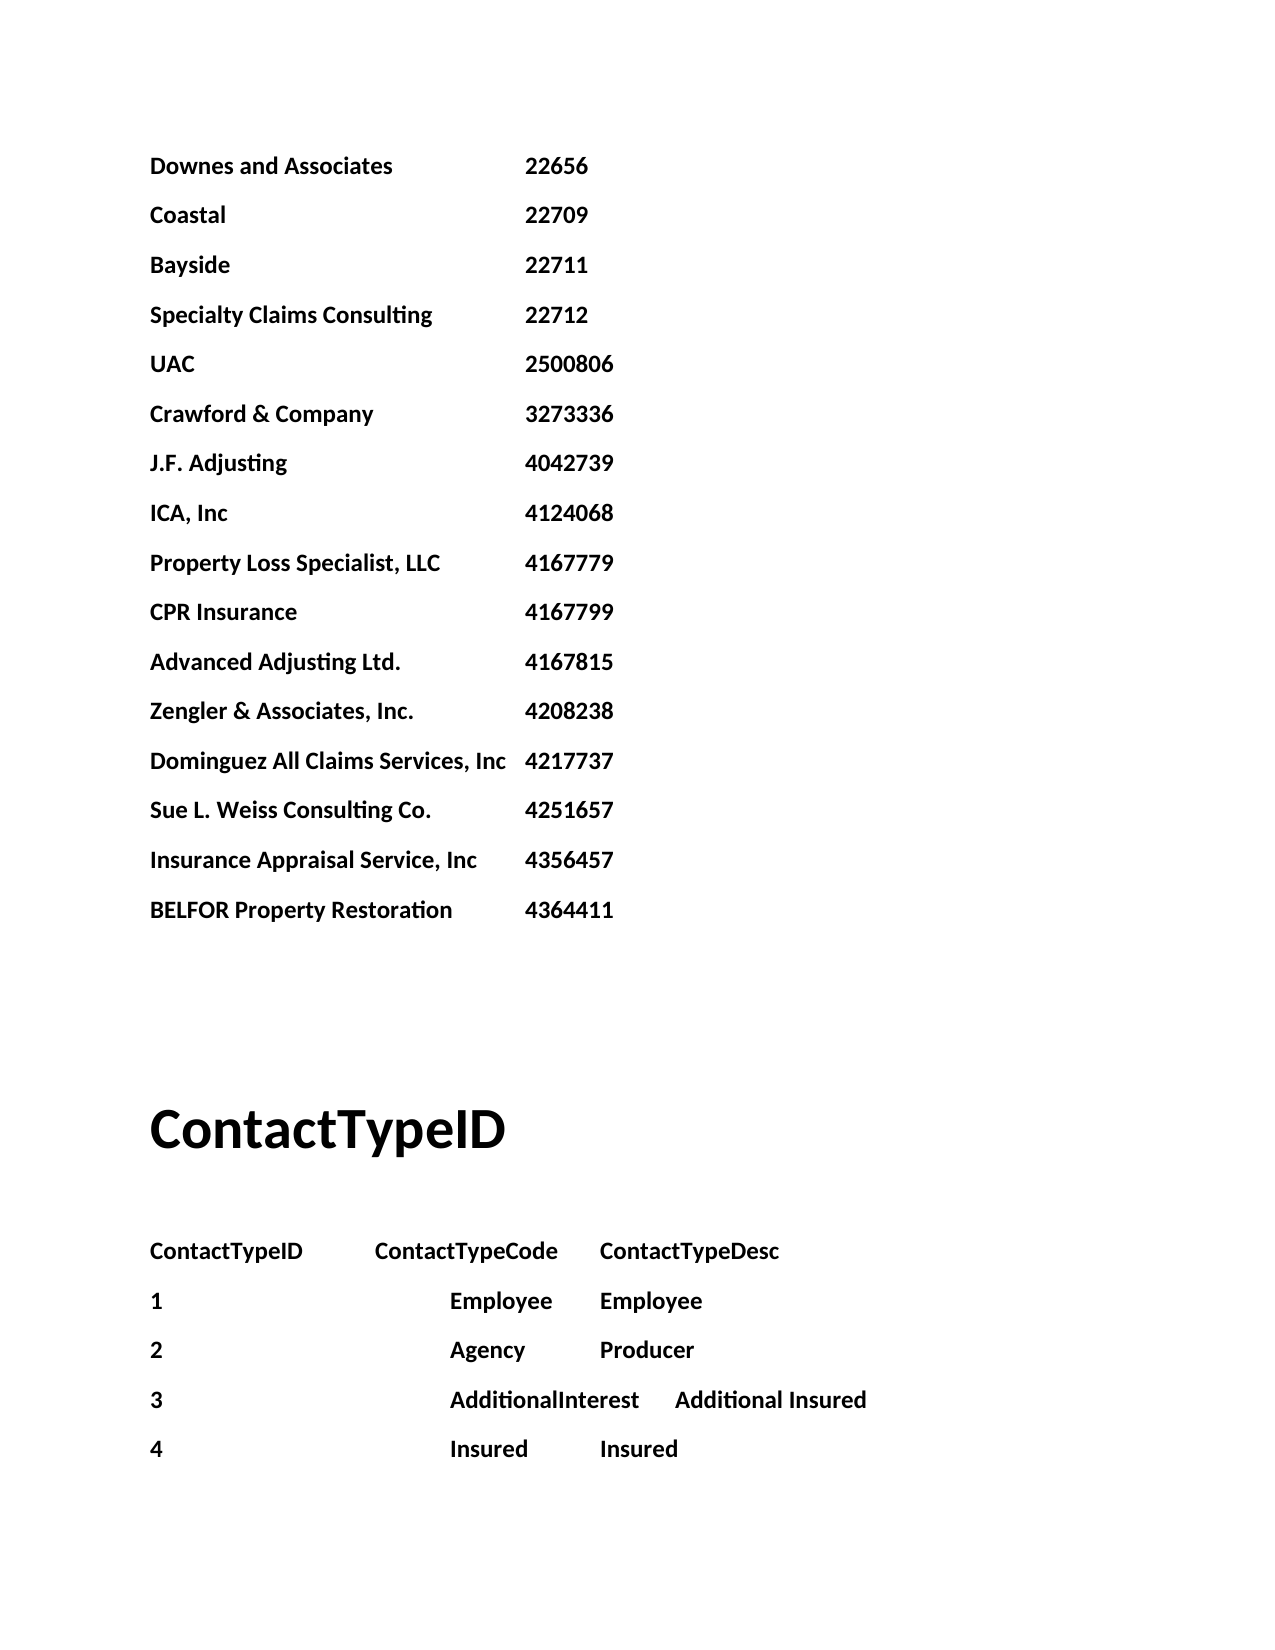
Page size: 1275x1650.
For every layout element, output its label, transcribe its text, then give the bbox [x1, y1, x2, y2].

text Coastal 22709 [150, 199, 1125, 230]
text 1 Employee Employee [150, 1285, 1125, 1315]
text Advanced Adjusting Ltd. 4167815 [150, 646, 1125, 676]
text UAC 2500806 [150, 348, 1125, 379]
text 3 AdditionalInterest Additional Insured [150, 1384, 1125, 1414]
text 2 Agency Producer [150, 1334, 1125, 1365]
text BELFOR Property Restoration 4364411 [150, 894, 1125, 924]
text J.F. Adjusting 4042739 [150, 447, 1125, 478]
text Crawford & Company 3273336 [150, 398, 1125, 428]
text Bayside 22711 [150, 249, 1125, 280]
text Specialty Claims Consulting 22712 [150, 299, 1125, 329]
text Dominguez All Claims Services, Inc 4217737 [150, 745, 1125, 776]
text Property Loss Specialist, LLC 4167779 [150, 547, 1125, 577]
text CPR Insurance 4167799 [150, 596, 1125, 627]
text 4 Insured Insured [150, 1433, 1125, 1464]
text Zengler & Associates, Inc. 4208238 [150, 695, 1125, 726]
text ICA, Inc 4124068 [150, 497, 1125, 528]
text ContactTypeID [150, 1092, 1125, 1163]
text ContactTypeID ContactTypeCode ContactTypeDesc [150, 1235, 1125, 1266]
text Insurance Appraisal Service, Inc 4356457 [150, 844, 1125, 875]
text Downes and Associates 22656 [150, 150, 1125, 181]
text Sue L. Weiss Consulting Co. 4251657 [150, 794, 1125, 825]
